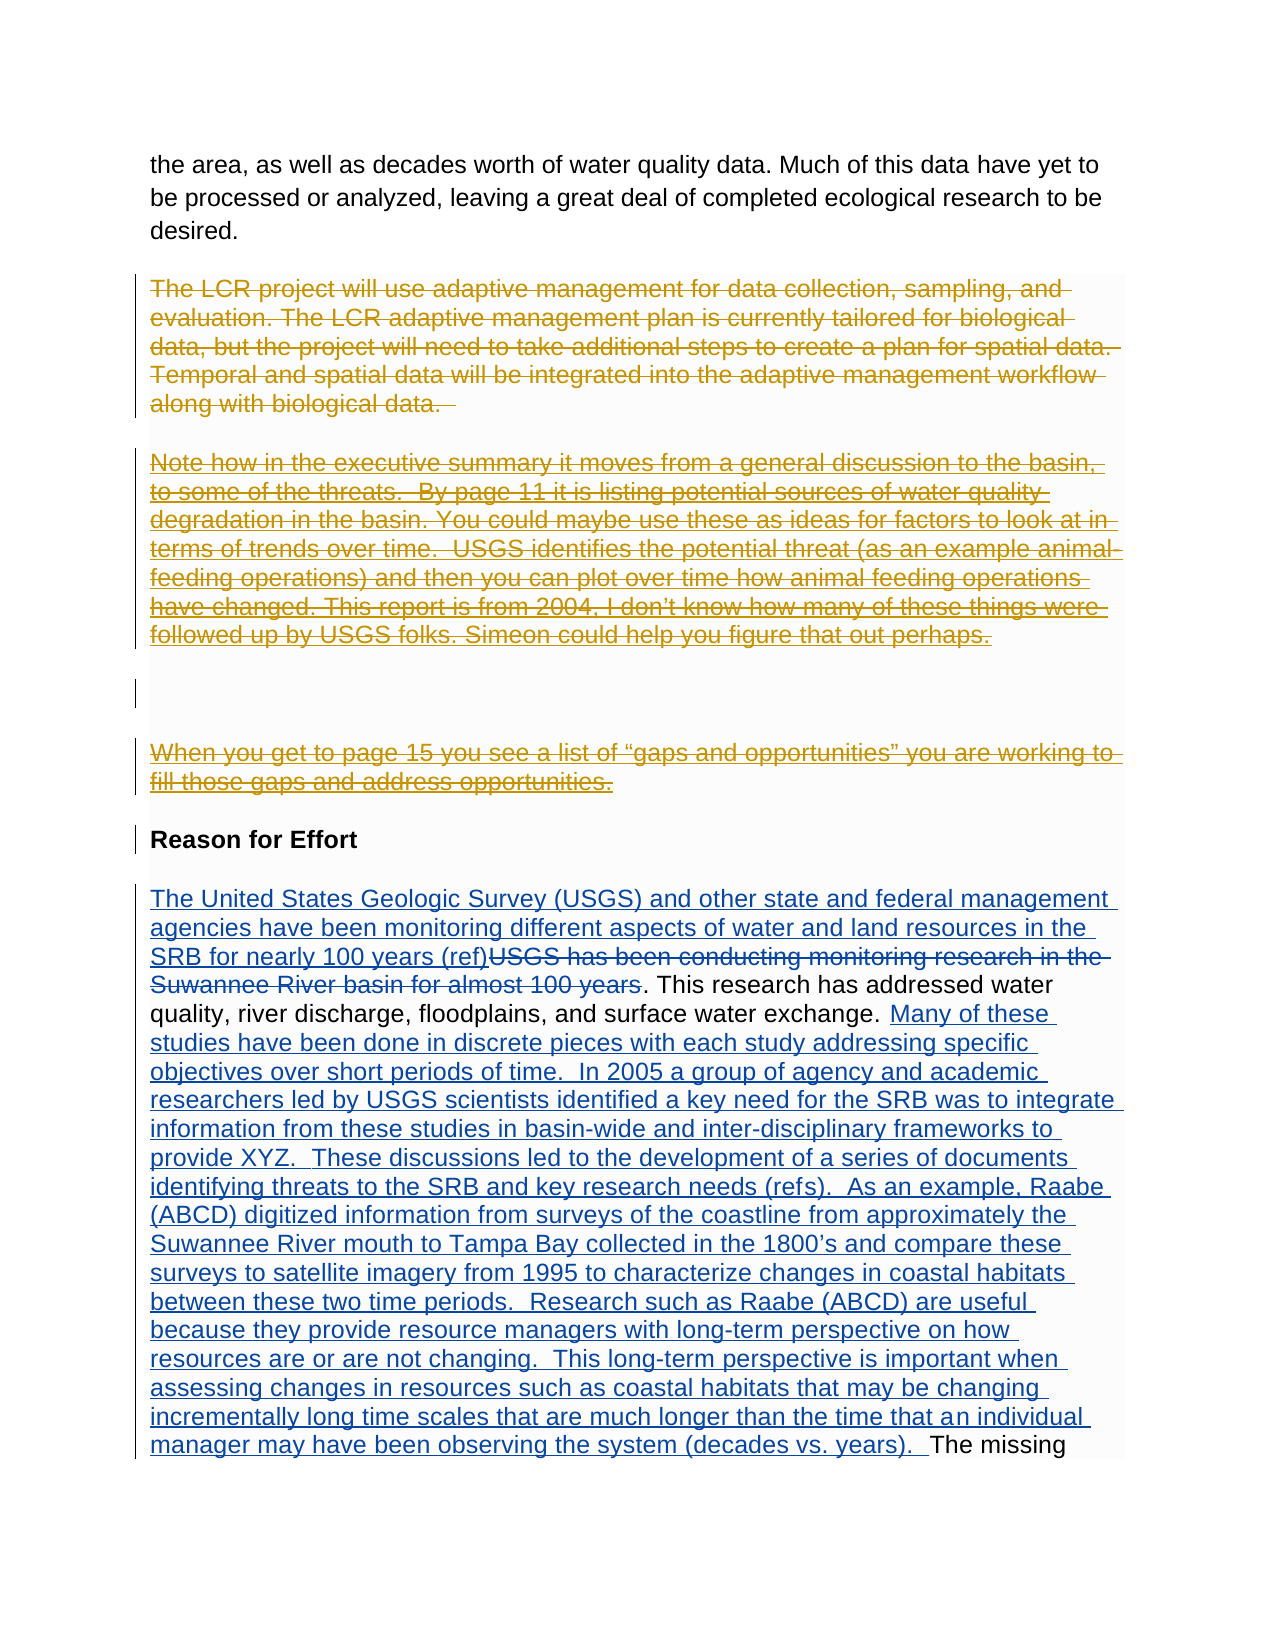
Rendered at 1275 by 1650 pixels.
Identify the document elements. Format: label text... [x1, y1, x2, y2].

text Reason for Effort [150, 825, 1125, 854]
